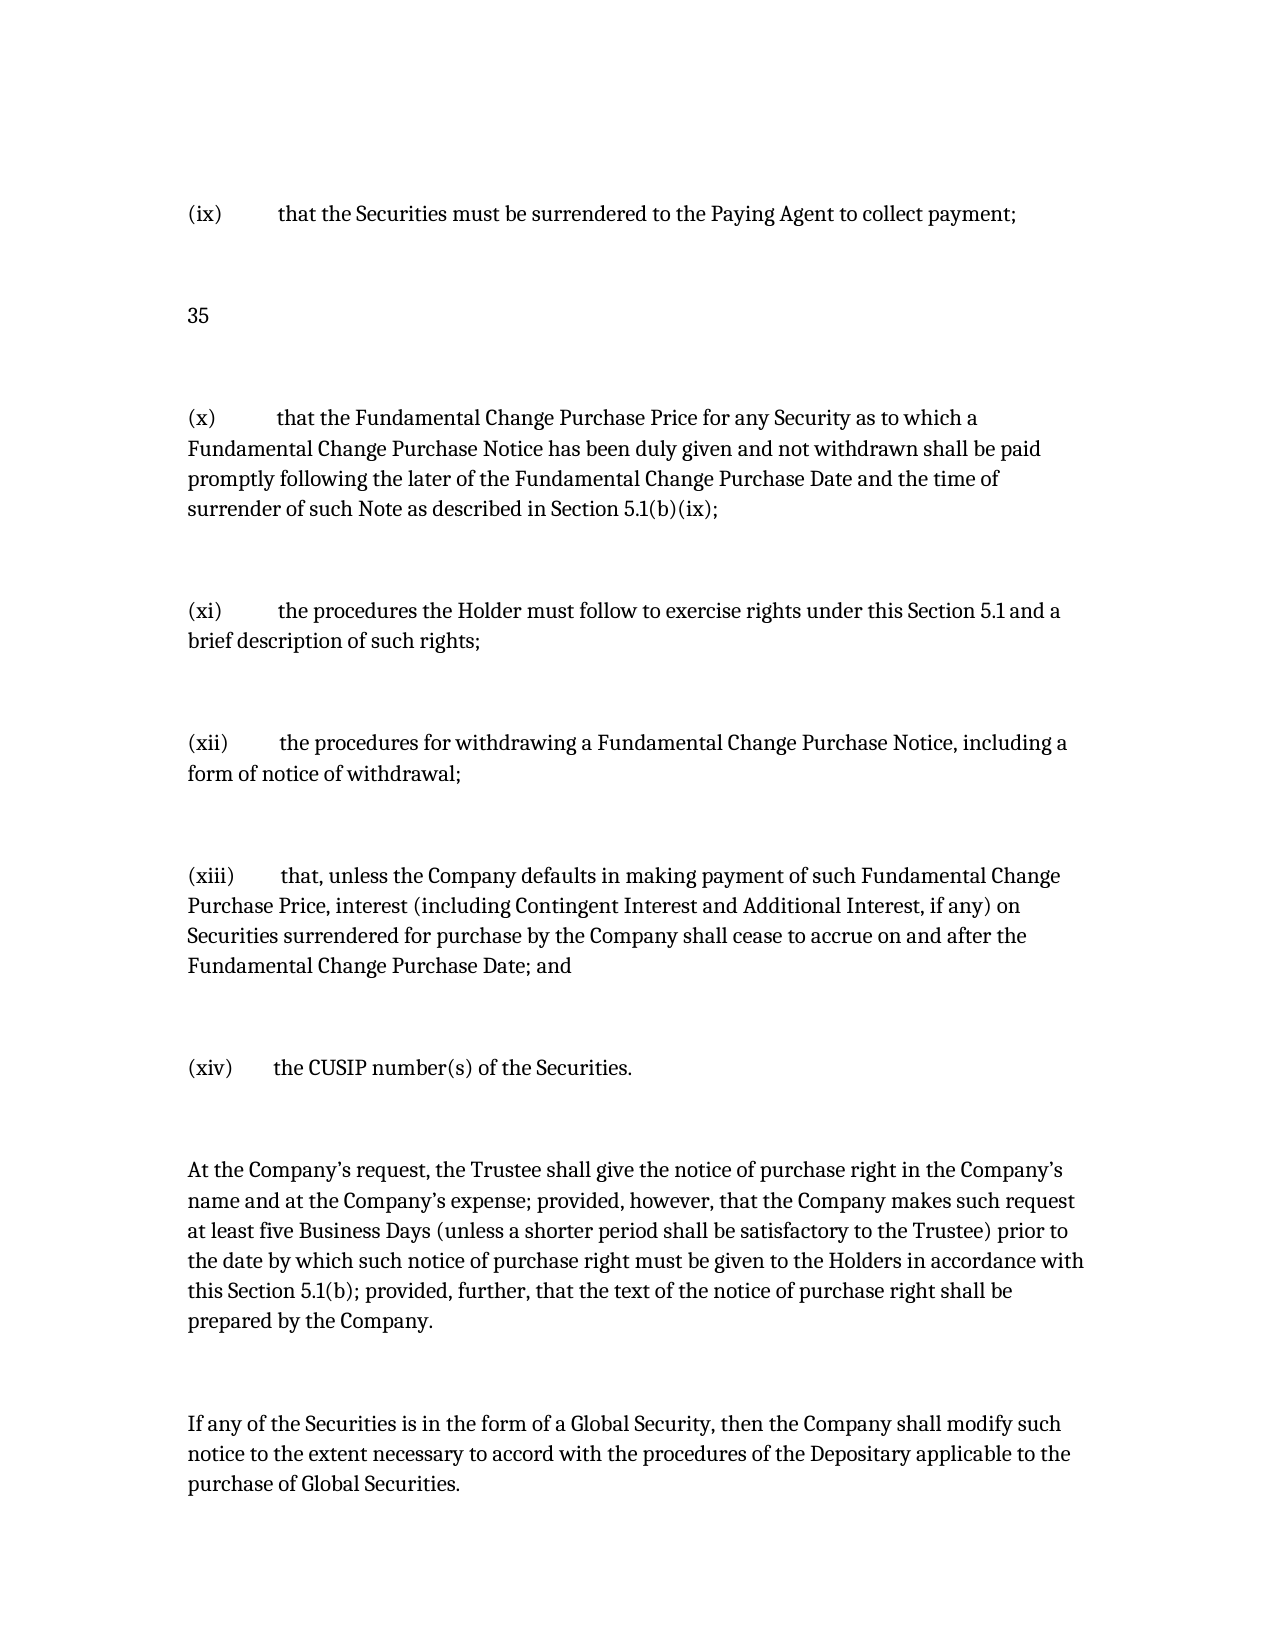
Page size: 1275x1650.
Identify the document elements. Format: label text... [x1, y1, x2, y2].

text (xi) the procedures the Holder must follow to exercise rights under this Section 5.1 and a brief description of such rights; [187, 598, 1087, 654]
text (xiv) the CUSIP number(s) of the Securities. [187, 1055, 1087, 1082]
text At the Company’s request, the Trustee shall give the notice of purchase right in the Company’s name and at the Company’s expense; provided, however, that the Company makes such request at least five Business Days (unless a shorter period shall be satisfactory to the Trustee) prior to the date by which such notice of purchase right must be given to the Holders in accordance with this Section 5.1(b); provided, further, that the text of the notice of purchase right shall be prepared by the Company. [187, 1157, 1087, 1335]
text (xiii) that, unless the Company defaults in making payment of such Fundamental Change Purchase Price, interest (including Contingent Interest and Additional Interest, if any) on Securities surrendered for purchase by the Company shall cease to accrue on and after the Fundamental Change Purchase Date; and [187, 862, 1087, 979]
text (xii) the procedures for withdrawing a Fundamental Change Purchase Notice, including a form of notice of withdrawal; [187, 730, 1087, 787]
text If any of the Securities is in the form of a Global Security, then the Company shall modify such notice to the extent necessary to accord with the procedures of the Depositary applicable to the purchase of Global Securities. [187, 1410, 1087, 1497]
text (ix) that the Securities must be surrendered to the Paying Agent to collect payment; [187, 201, 1087, 227]
text 35 [187, 303, 1087, 329]
text (x) that the Fundamental Change Purchase Price for any Security as to which a Fundamental Change Purchase Notice has been duly given and not withdrawn shall be paid promptly following the later of the Fundamental Change Purchase Date and the time of surrender of such Note as described in Section 5.1(b)(ix); [187, 405, 1087, 522]
